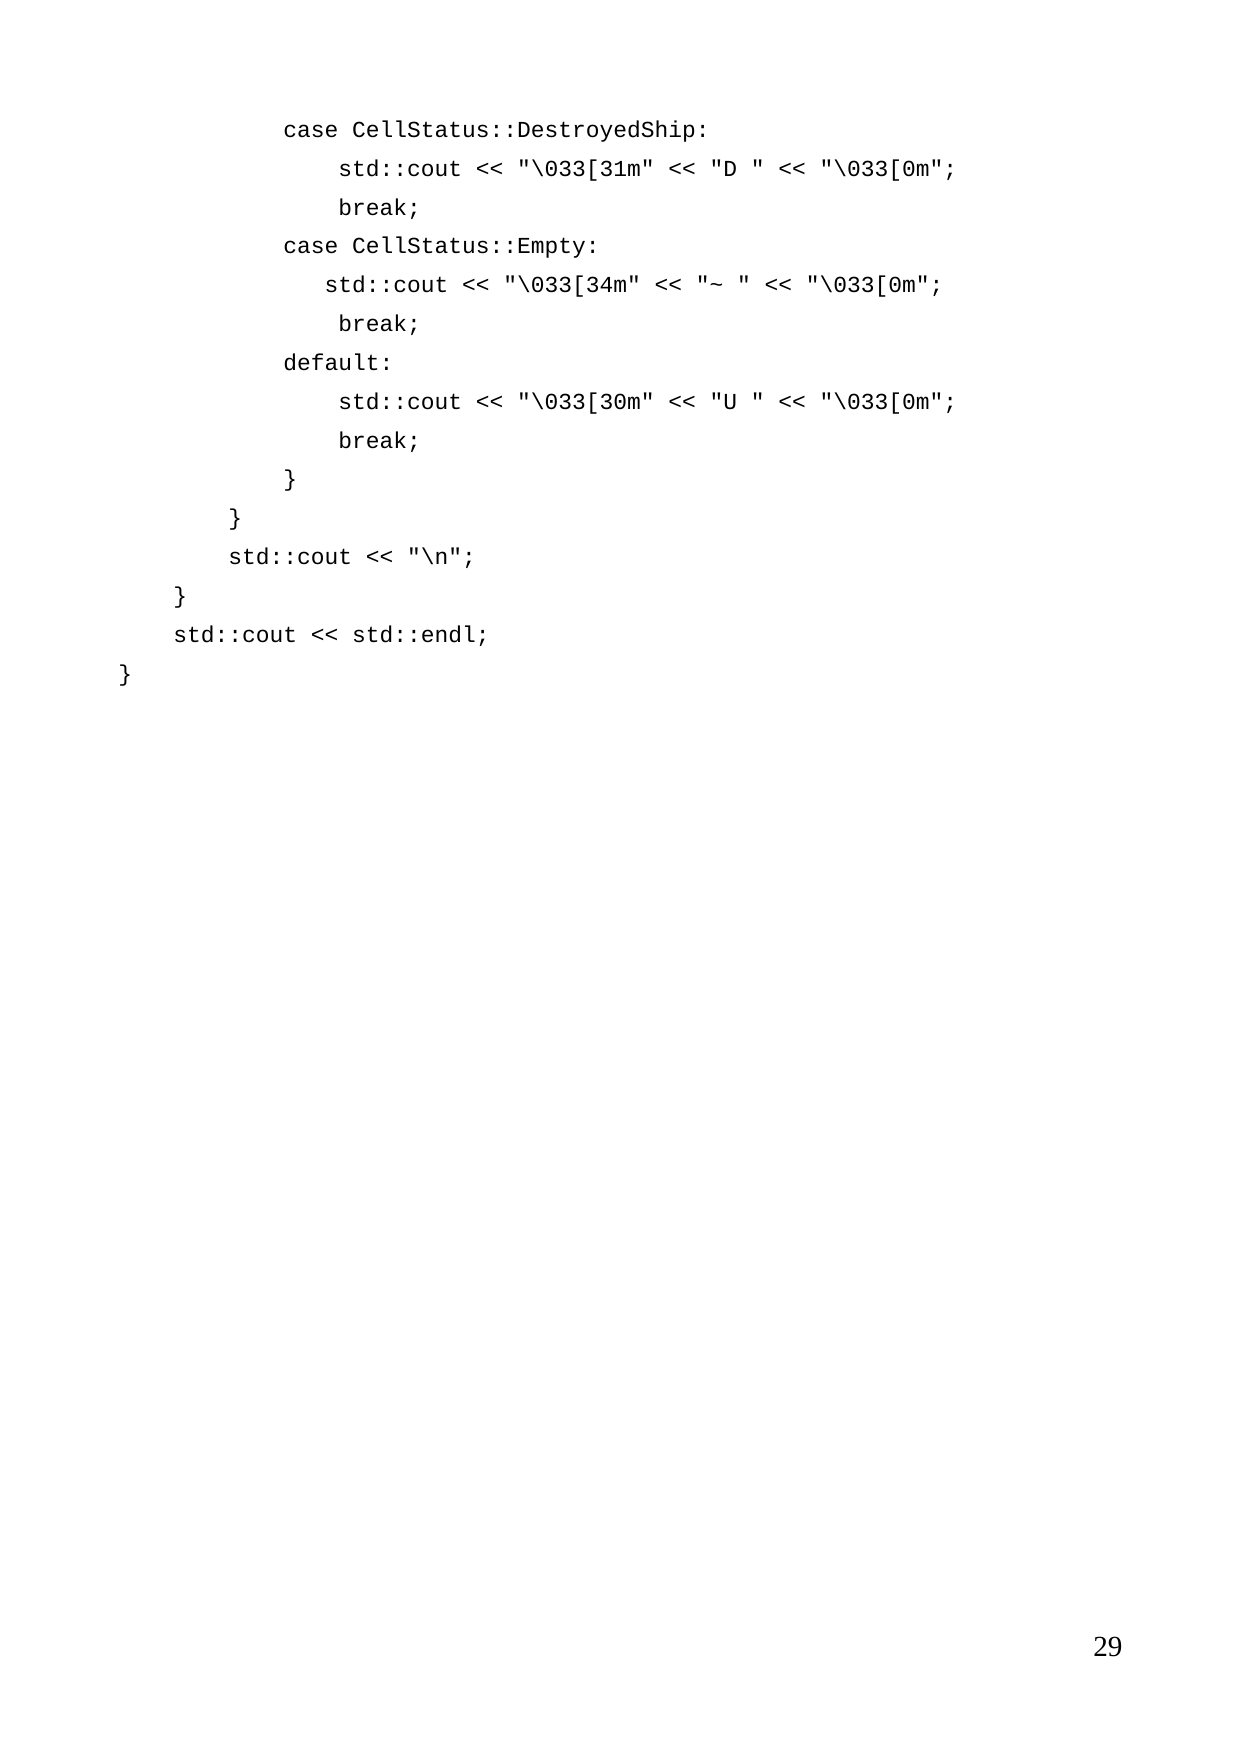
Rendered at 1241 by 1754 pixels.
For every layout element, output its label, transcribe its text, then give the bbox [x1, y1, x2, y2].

text std::cout << "\033[34m" << "~ " << "\033[0m"; [118, 273, 1122, 299]
text std::cout << std::endl; [118, 623, 1122, 649]
text break; [118, 196, 1122, 222]
text std::cout << "\033[30m" << "U " << "\033[0m"; [118, 390, 1122, 416]
text } [118, 662, 1122, 688]
text break; [118, 429, 1122, 455]
text } [118, 468, 1122, 494]
text std::cout << "\n"; [118, 546, 1122, 571]
text case CellStatus::Empty: [118, 235, 1122, 261]
text default: [118, 351, 1122, 377]
text } [118, 584, 1122, 610]
text std::cout << "\033[31m" << "D " << "\033[0m"; [118, 157, 1122, 183]
text } [118, 507, 1122, 533]
text break; [118, 312, 1122, 338]
text case CellStatus::DestroyedShip: [118, 118, 1122, 144]
